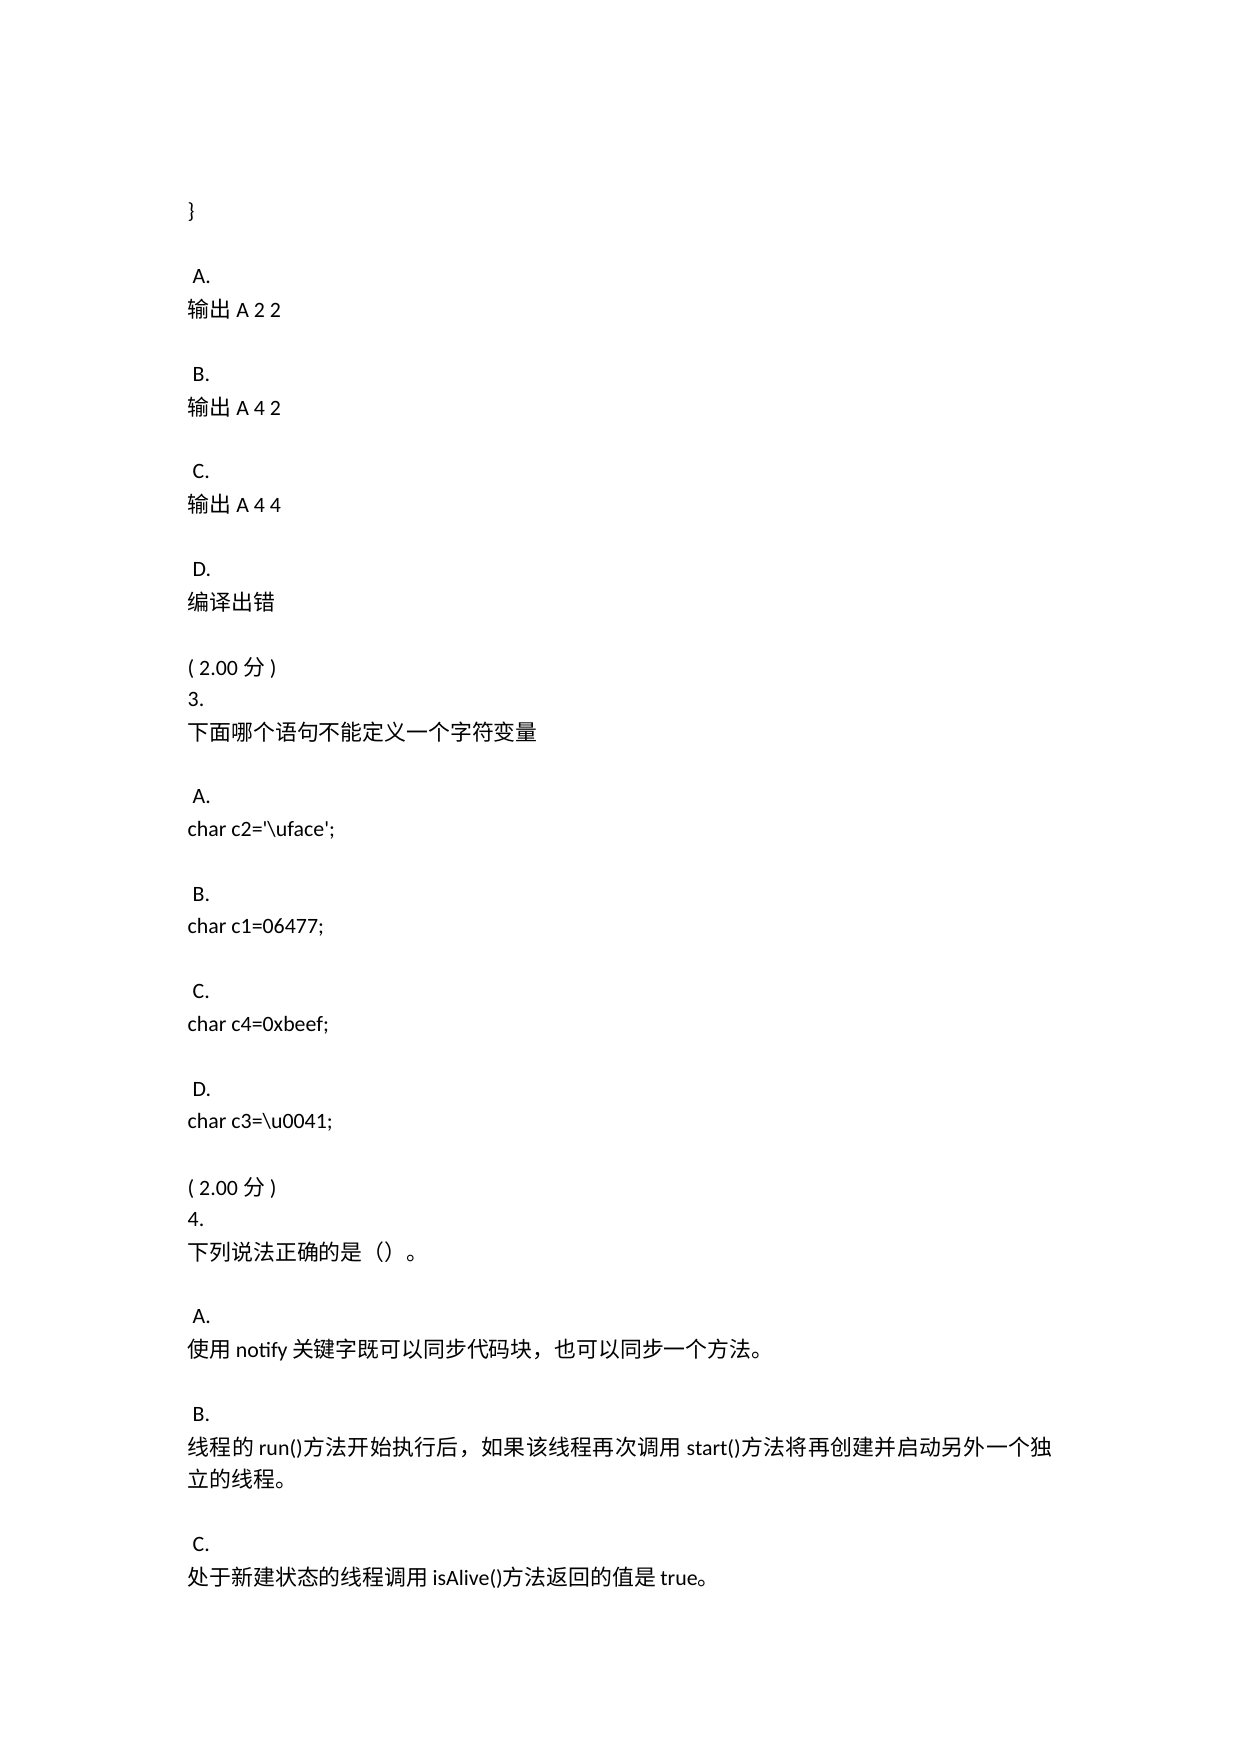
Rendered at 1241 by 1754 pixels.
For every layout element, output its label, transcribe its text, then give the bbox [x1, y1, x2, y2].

text D. [187, 552, 1053, 584]
text ( 2.00 分 ) [187, 1169, 1053, 1202]
text 处于新建状态的线程调用isAlive()方法返回的值是true。 [187, 1559, 1053, 1592]
text C. [187, 974, 1053, 1007]
text } [187, 194, 1053, 227]
text B. [187, 1397, 1053, 1429]
text 下面哪个语句不能定义一个字符变量 [187, 714, 1053, 747]
text A. [187, 1299, 1053, 1332]
text 4. [187, 1202, 1053, 1234]
text C. [187, 454, 1053, 487]
text 使用notify关键字既可以同步代码块，也可以同步一个方法。 [187, 1332, 1053, 1364]
text A. [187, 259, 1053, 292]
text char c3=\u0041; [187, 1104, 1053, 1137]
text 输出 A 4 4 [187, 487, 1053, 519]
text char c4=0xbeef; [187, 1007, 1053, 1039]
text 线程的run()方法开始执行后，如果该线程再次调用start()方法将再创建并启动另外一个独立的线程。 [187, 1429, 1053, 1494]
text ( 2.00 分 ) [187, 649, 1053, 682]
text A. [187, 779, 1053, 812]
text B. [187, 357, 1053, 389]
text 输出 A 2 2 [187, 292, 1053, 324]
text char c1=06477; [187, 909, 1053, 942]
text D. [187, 1072, 1053, 1104]
text char c2='\uface'; [187, 812, 1053, 844]
text 编译出错 [187, 584, 1053, 617]
text 3. [187, 682, 1053, 714]
text C. [187, 1527, 1053, 1559]
text B. [187, 877, 1053, 909]
text 下列说法正确的是（）。 [187, 1234, 1053, 1267]
text 输出 A 4 2 [187, 389, 1053, 422]
